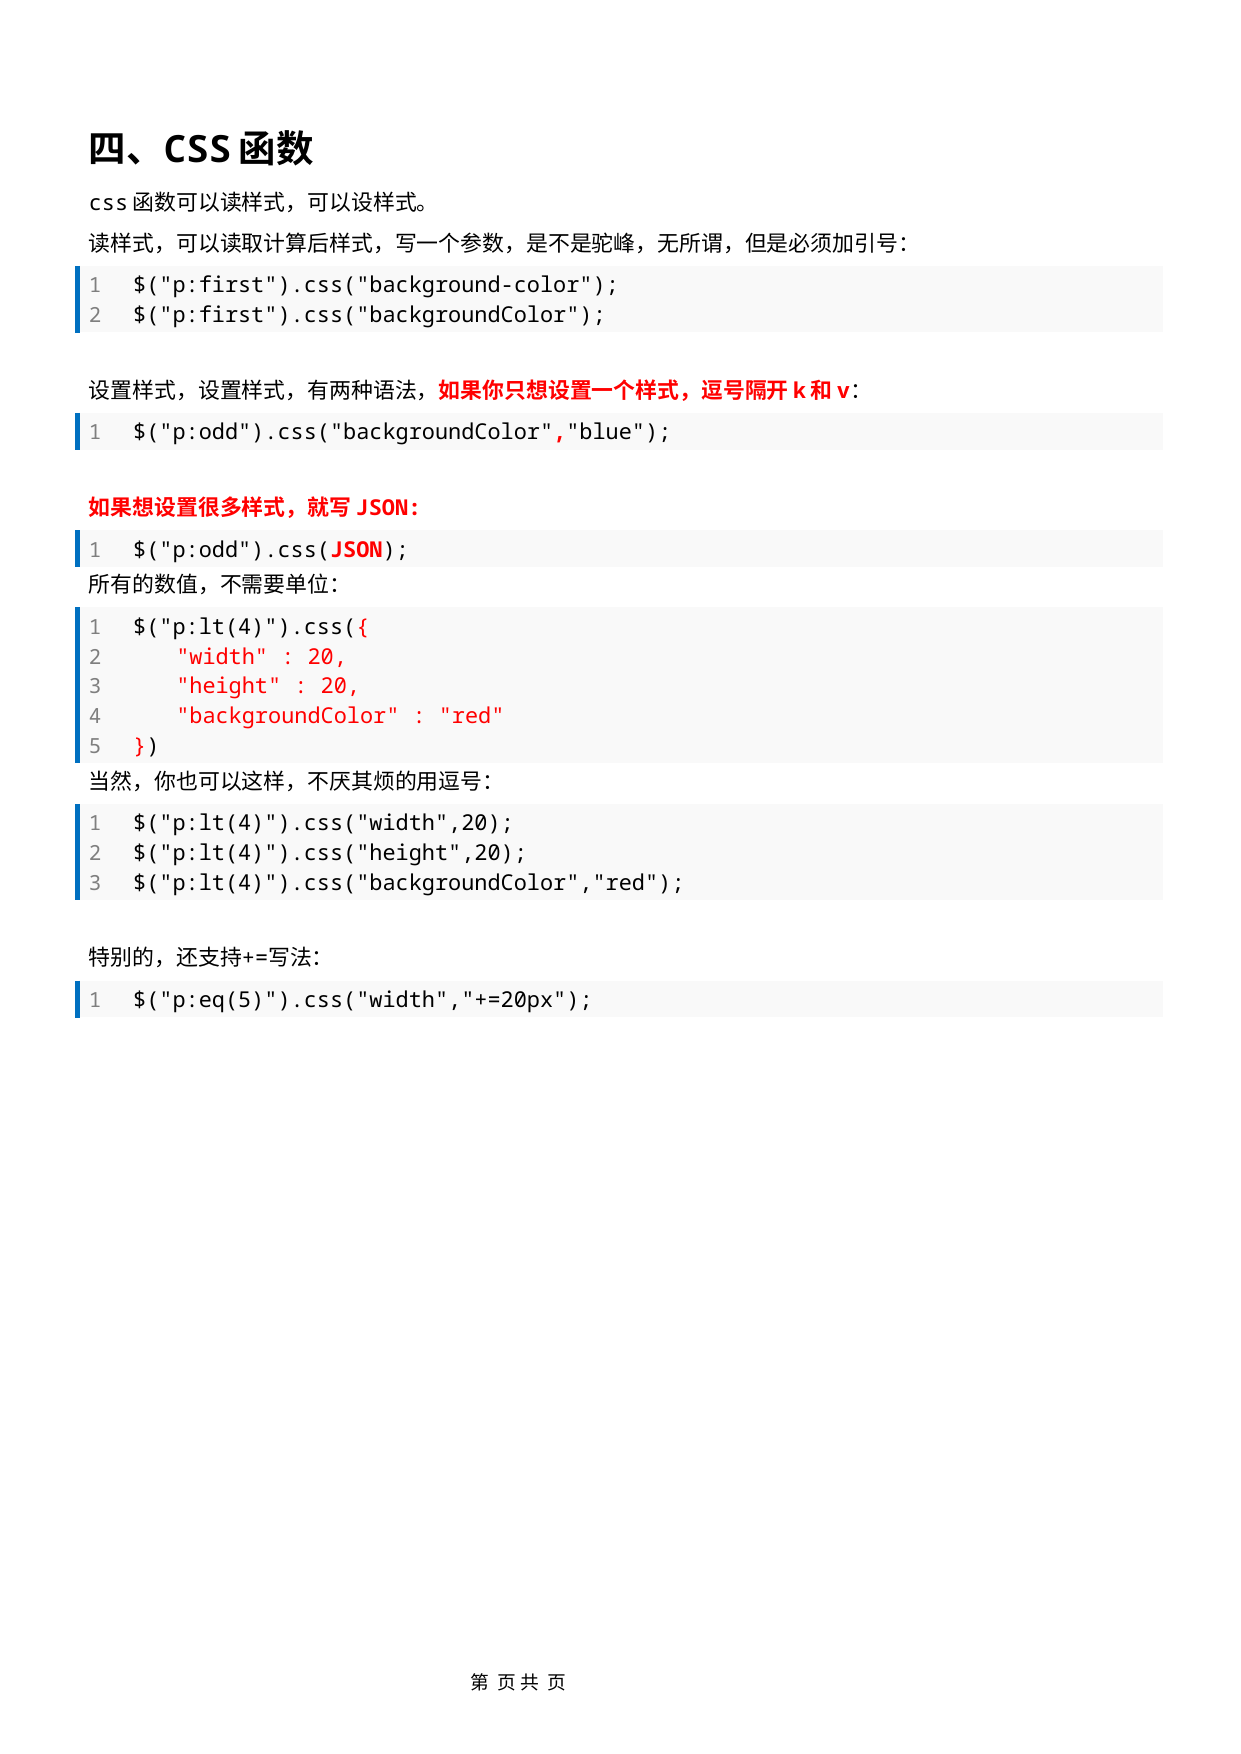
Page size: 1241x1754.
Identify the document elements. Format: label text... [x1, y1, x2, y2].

table_header $("p:lt(4)").css({ "width" : 20, "height" : 20, "backgroundColor" : "red" }) [80, 607, 1163, 763]
text 特别的，还支持+=写法： [88, 940, 1152, 973]
text 所有的数值，不需要单位： [88, 567, 1152, 599]
table_header $("p:odd").css(JSON); [80, 530, 1163, 567]
text 读样式，可以读取计算后样式，写一个参数，是不是驼峰，无所谓，但是必须加引号： [88, 225, 1152, 258]
subtitle 四、CSS函数 [88, 113, 1152, 178]
text 设置样式，设置样式，有两种语法，如果你只想设置一个样式，逗号隔开k和v： [88, 372, 1152, 405]
table_header $("p:lt(4)").css("width",20); $("p:lt(4)").css("height",20); $("p:lt(4)").css("backgroundColor","red"); [80, 804, 1163, 900]
text 当然，你也可以这样，不厌其烦的用逗号： [88, 763, 1152, 796]
text 如果想设置很多样式，就写JSON: [88, 489, 1152, 522]
table_header $("p:first").css("background-color"); $("p:first").css("backgroundColor"); [80, 266, 1163, 332]
table_header $("p:odd").css("backgroundColor","blue"); [80, 413, 1163, 450]
table_header $("p:eq(5)").css("width","+=20px"); [80, 981, 1163, 1017]
text css函数可以读样式，可以设样式。 [88, 185, 1152, 217]
